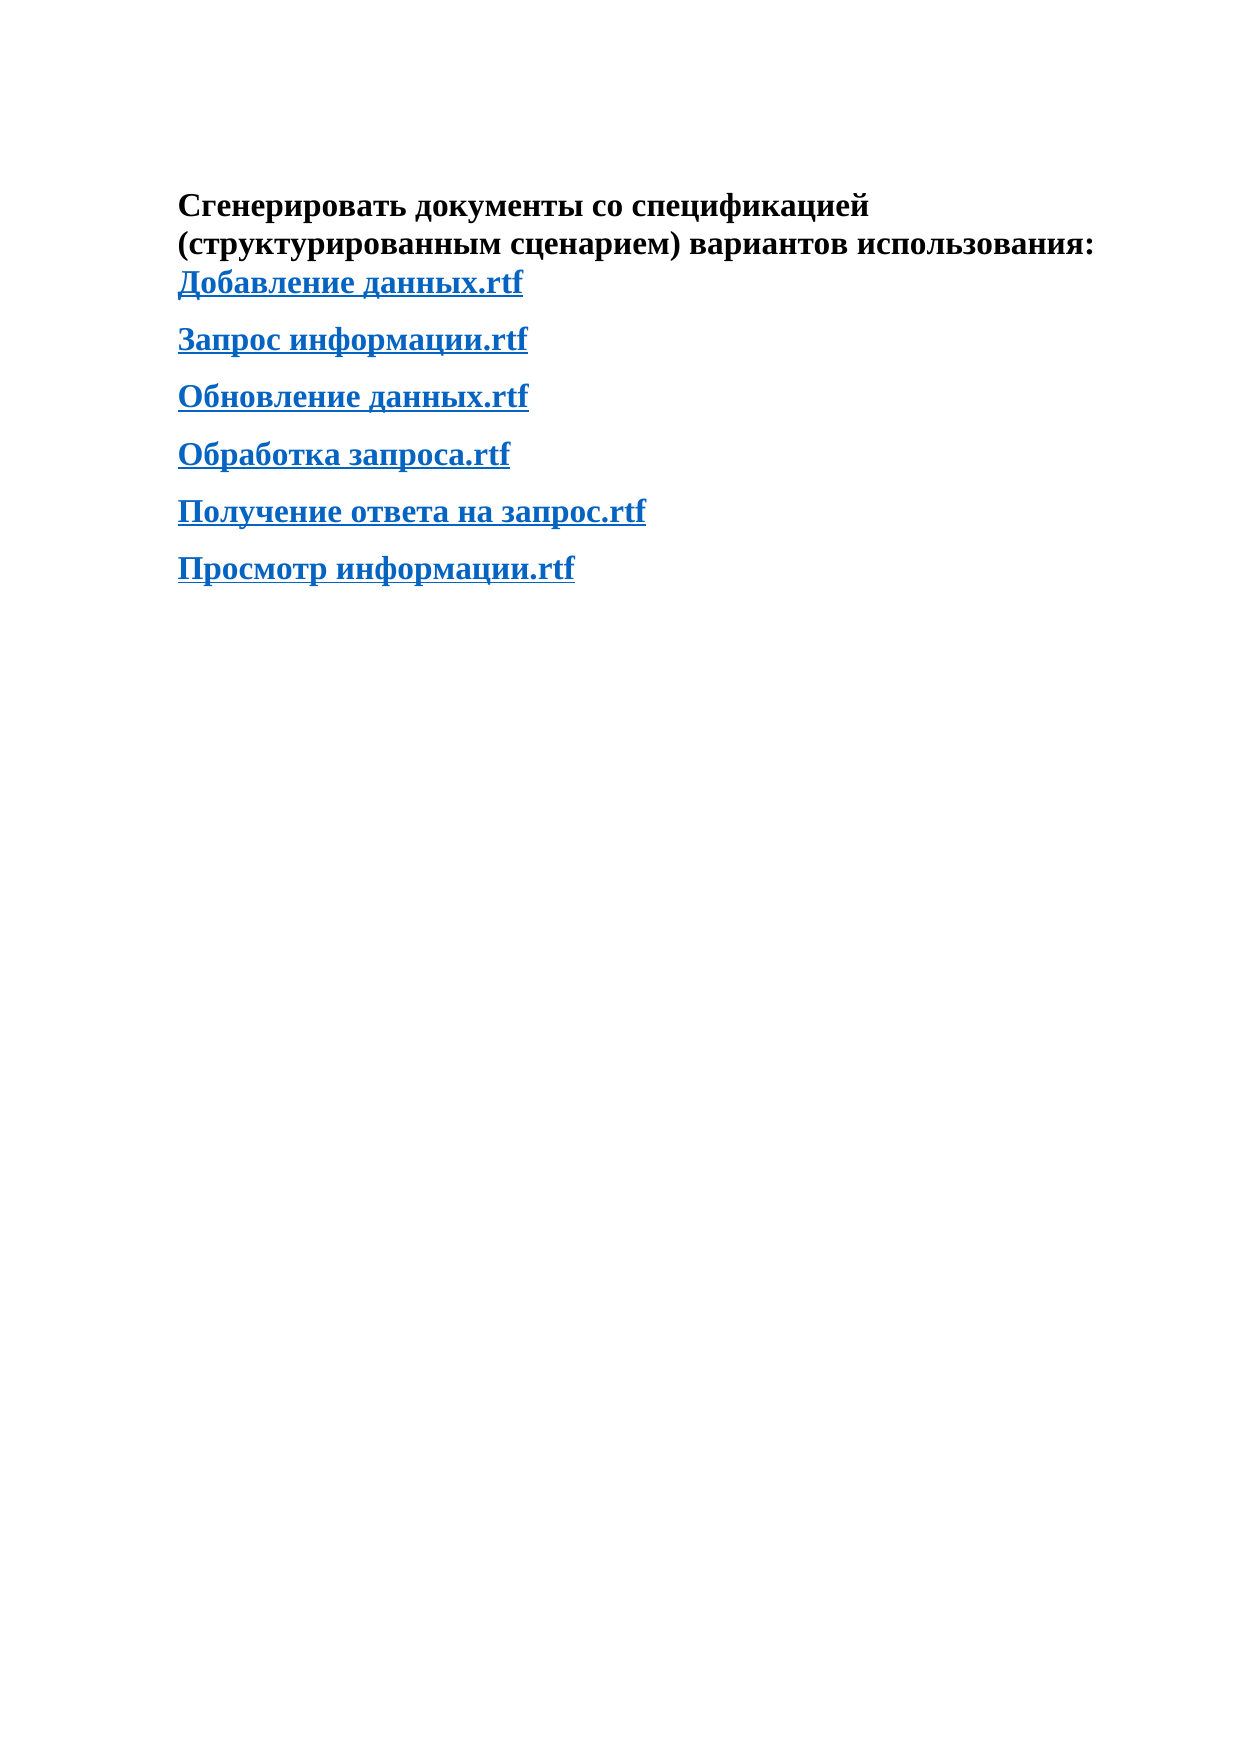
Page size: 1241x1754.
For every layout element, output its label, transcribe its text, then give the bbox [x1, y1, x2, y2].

text Получение ответа на запрос.rtf [177, 491, 1152, 529]
text Обновление данных.rtf [177, 376, 1152, 415]
text Запрос информации.rtf [177, 319, 1152, 357]
text Просмотр информации.rtf [177, 548, 1152, 587]
text Обработка запроса.rtf [177, 434, 1152, 472]
text Сгенерировать документы со спецификацией (структурированным сценарием) вариантов использования: [177, 185, 1152, 262]
text Добавление данных.rtf [177, 262, 1152, 300]
